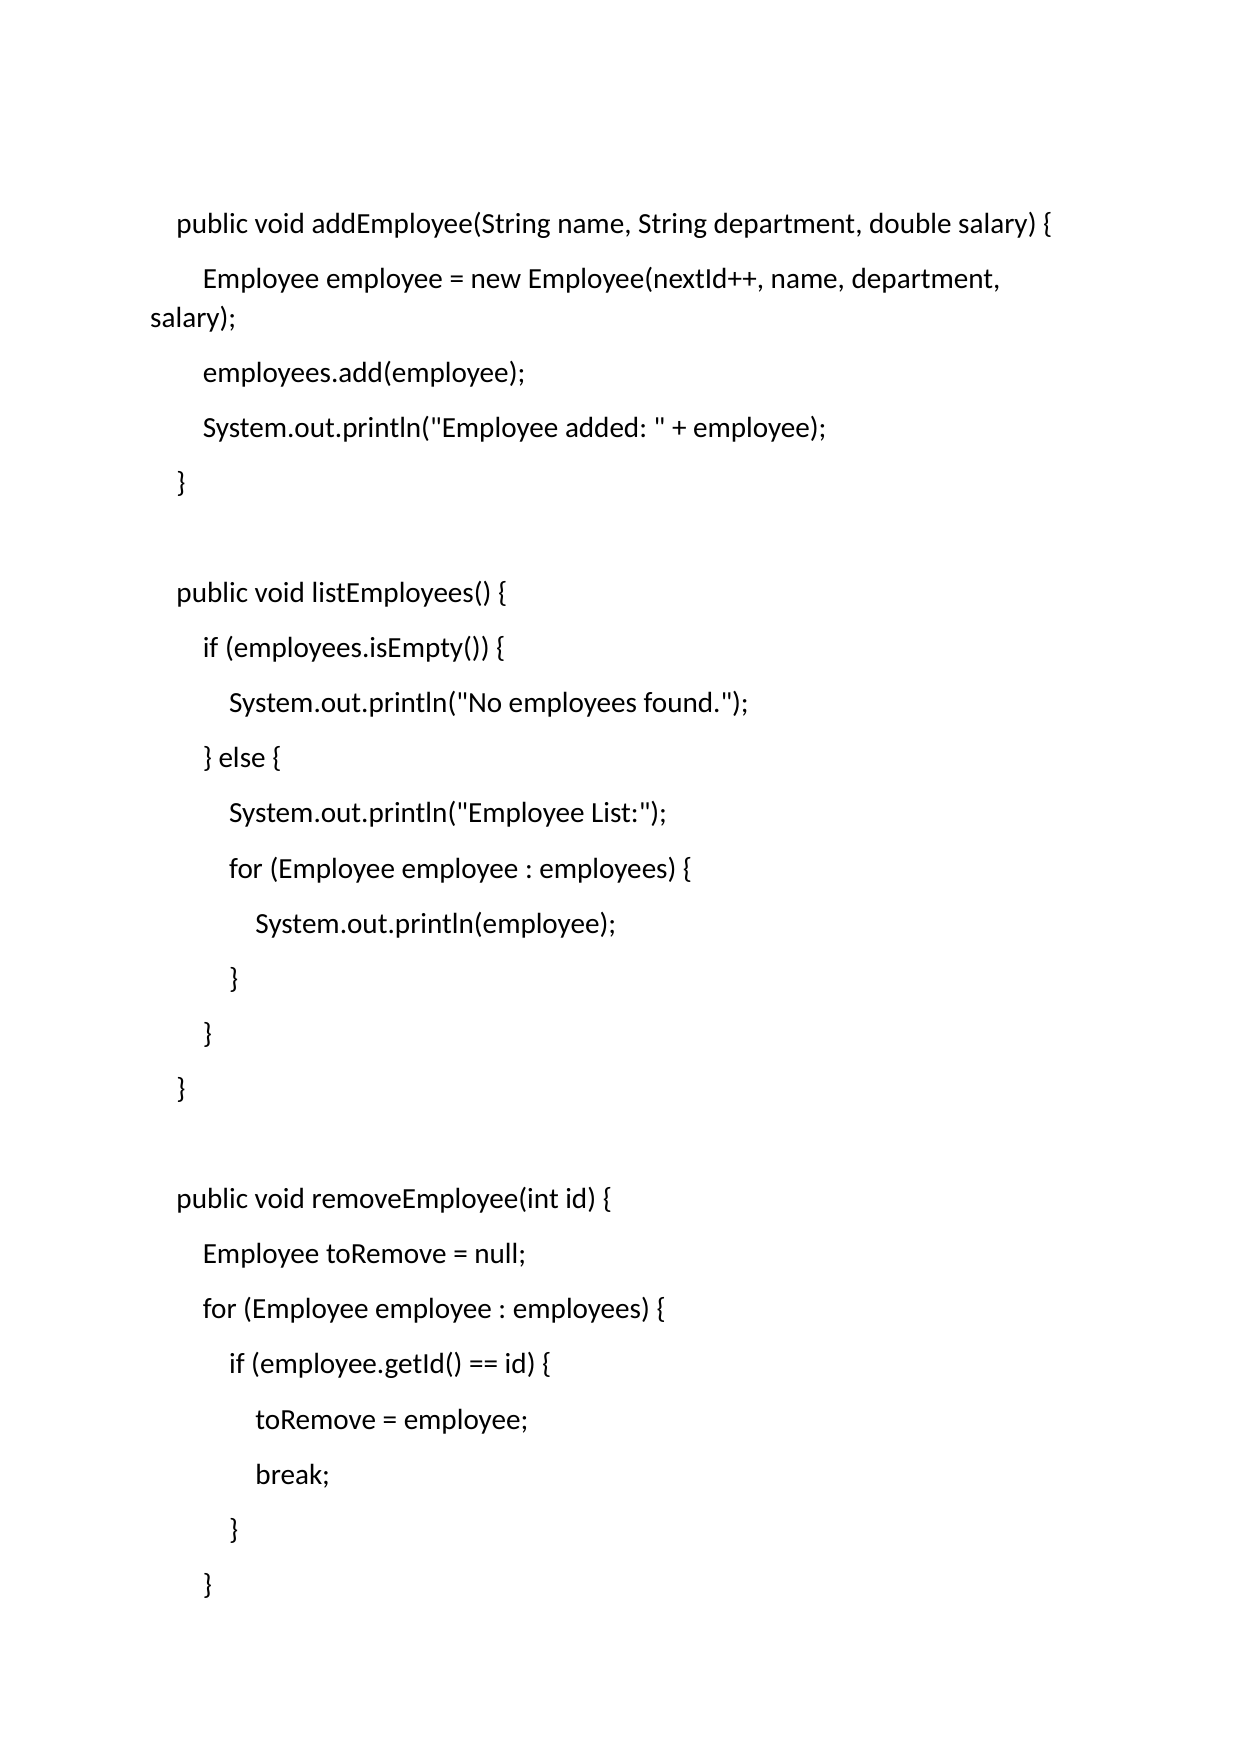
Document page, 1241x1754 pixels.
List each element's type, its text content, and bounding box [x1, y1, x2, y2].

text System.out.println("Employee added: " + employee); [150, 409, 1090, 444]
text public void addEmployee(String name, String department, double salary) { [150, 205, 1090, 241]
text if (employee.getId() == id) { [150, 1346, 1090, 1381]
text } [150, 1015, 1090, 1051]
text System.out.println(employee); [150, 905, 1090, 940]
text } [150, 1566, 1090, 1602]
text if (employees.isEmpty()) { [150, 629, 1090, 665]
text Employee toRemove = null; [150, 1235, 1090, 1271]
text Employee employee = new Employee(nextId++, name, department, salary); [150, 260, 1090, 334]
text employees.add(employee); [150, 354, 1090, 389]
text } [150, 1511, 1090, 1547]
text public void removeEmployee(int id) { [150, 1180, 1090, 1216]
text System.out.println("No employees found."); [150, 684, 1090, 720]
text break; [150, 1456, 1090, 1491]
text } [150, 960, 1090, 996]
text for (Employee employee : employees) { [150, 1291, 1090, 1326]
text } [150, 1070, 1090, 1106]
text } [150, 464, 1090, 499]
text public void listEmployees() { [150, 574, 1090, 610]
text } else { [150, 739, 1090, 775]
text System.out.println("Employee List:"); [150, 794, 1090, 830]
text toRemove = employee; [150, 1401, 1090, 1436]
text for (Employee employee : employees) { [150, 850, 1090, 885]
